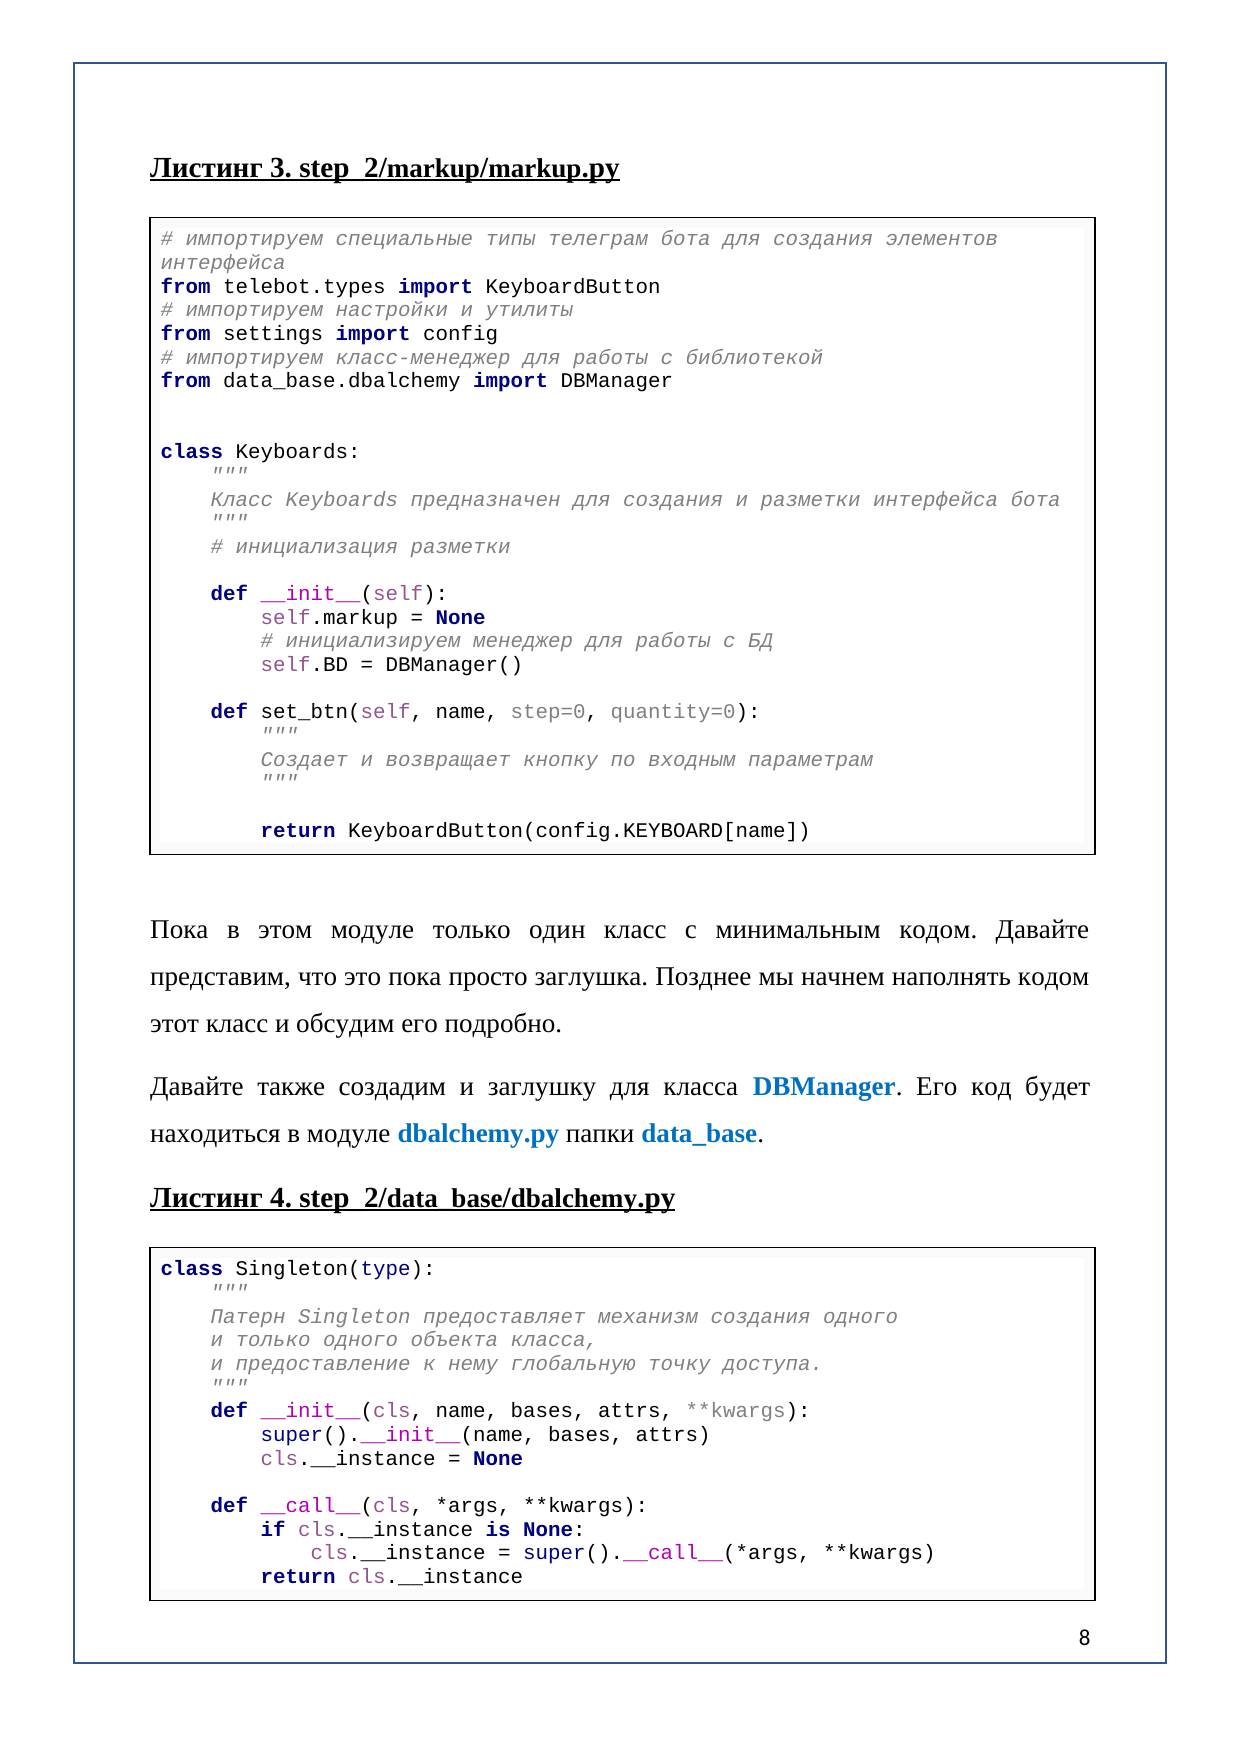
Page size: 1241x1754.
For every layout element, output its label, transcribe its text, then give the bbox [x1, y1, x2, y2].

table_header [151, 1248, 1094, 1600]
text Пока в этом модуле только один класс с минимальным кодом. Давайте представим, что это пока просто заглушка. Позднее мы начнем наполнять кодом этот класс и обсудим его подробно. [150, 913, 1090, 1038]
text Листинг 3. step_2/markup/markup.py [150, 150, 1090, 183]
text Листинг 4. step_2/data_base/dbalchemy.py [150, 1180, 1090, 1213]
table_header # импортируем специальные типы телеграм бота для создания элементов интерфейса from telebot.types import KeyboardButton # импортируем настройки и утилиты from settings import config # импортируем класс-менеджер для работы с библиотекой from data_base.dbalchemy import DBManager class Keyboards: """ Класс Keyboards предназначен для создания и разметки интерфейса бота """ # инициализация разметки def __init__(self): self.markup = None # инициализируем менеджер для работы с БД self.BD = DBManager() def set_btn(self, name, step=0, quantity=0): """ Создает и возвращает кнопку по входным параметрам """ return KeyboardButton(config.KEYBOARD[name]) [151, 218, 1094, 854]
text Давайте также создадим и заглушку для класса DBManager. Его код будет находиться в модуле dbalchemy.py папки data_base. [150, 1070, 1090, 1148]
